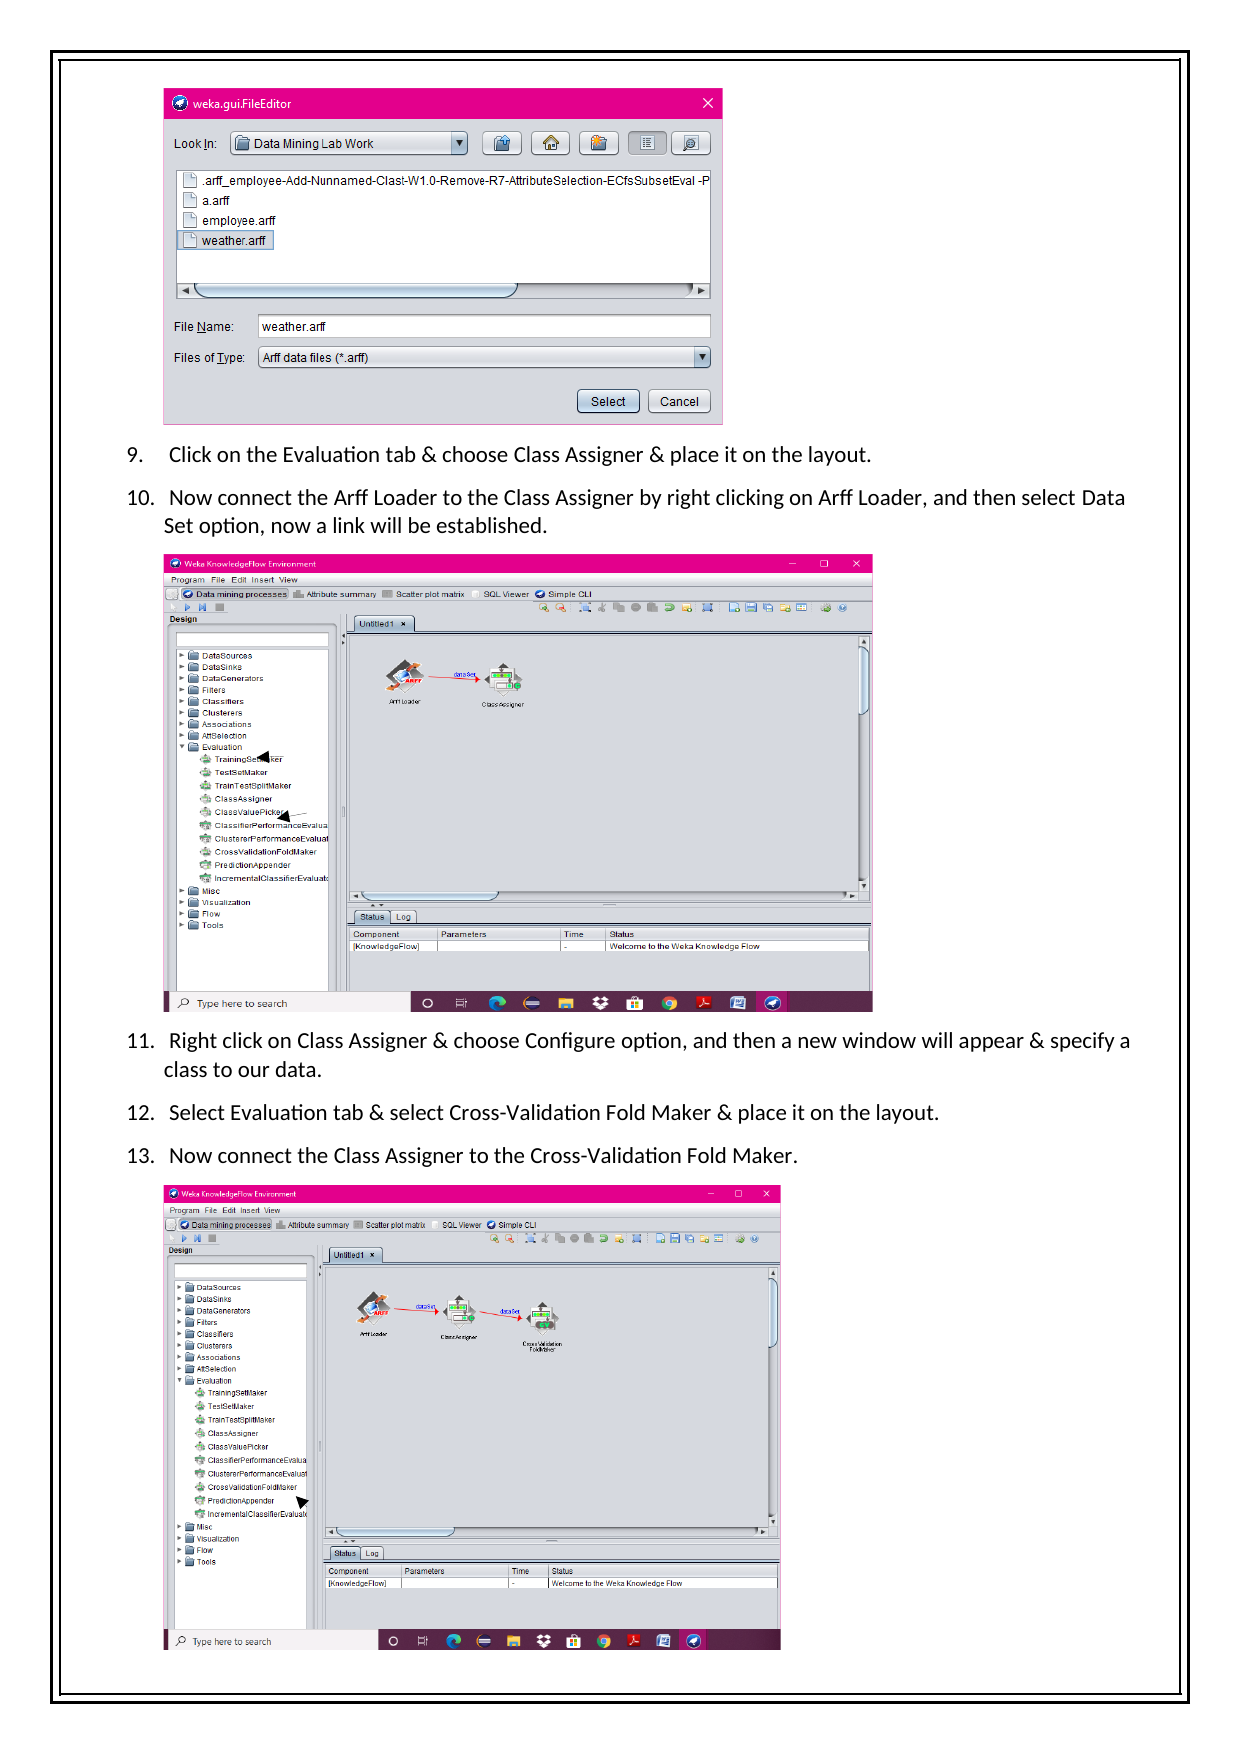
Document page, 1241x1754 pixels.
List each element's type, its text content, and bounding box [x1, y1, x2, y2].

list Now connect the Arff Loader to the Class Assigner by right clicking on Arff Loader, and then select Data Set option, now a link will be established. [126, 483, 1152, 539]
list Right click on Class Assigner & choose Configure option, and then a new window will appear & specify a class to our data. [126, 1027, 1152, 1083]
list Click on the Evaluation tab & choose Class Assigner & place it on the layout. [126, 440, 1152, 468]
picture [163, 88, 723, 425]
picture [163, 554, 873, 1012]
list Select Evaluation tab & select Cross-Validation Fold Maker & place it on the layout. [126, 1098, 1152, 1126]
list Now connect the Class Assigner to the Cross-Validation Fold Maker. [126, 1142, 1152, 1169]
picture [163, 1185, 781, 1650]
